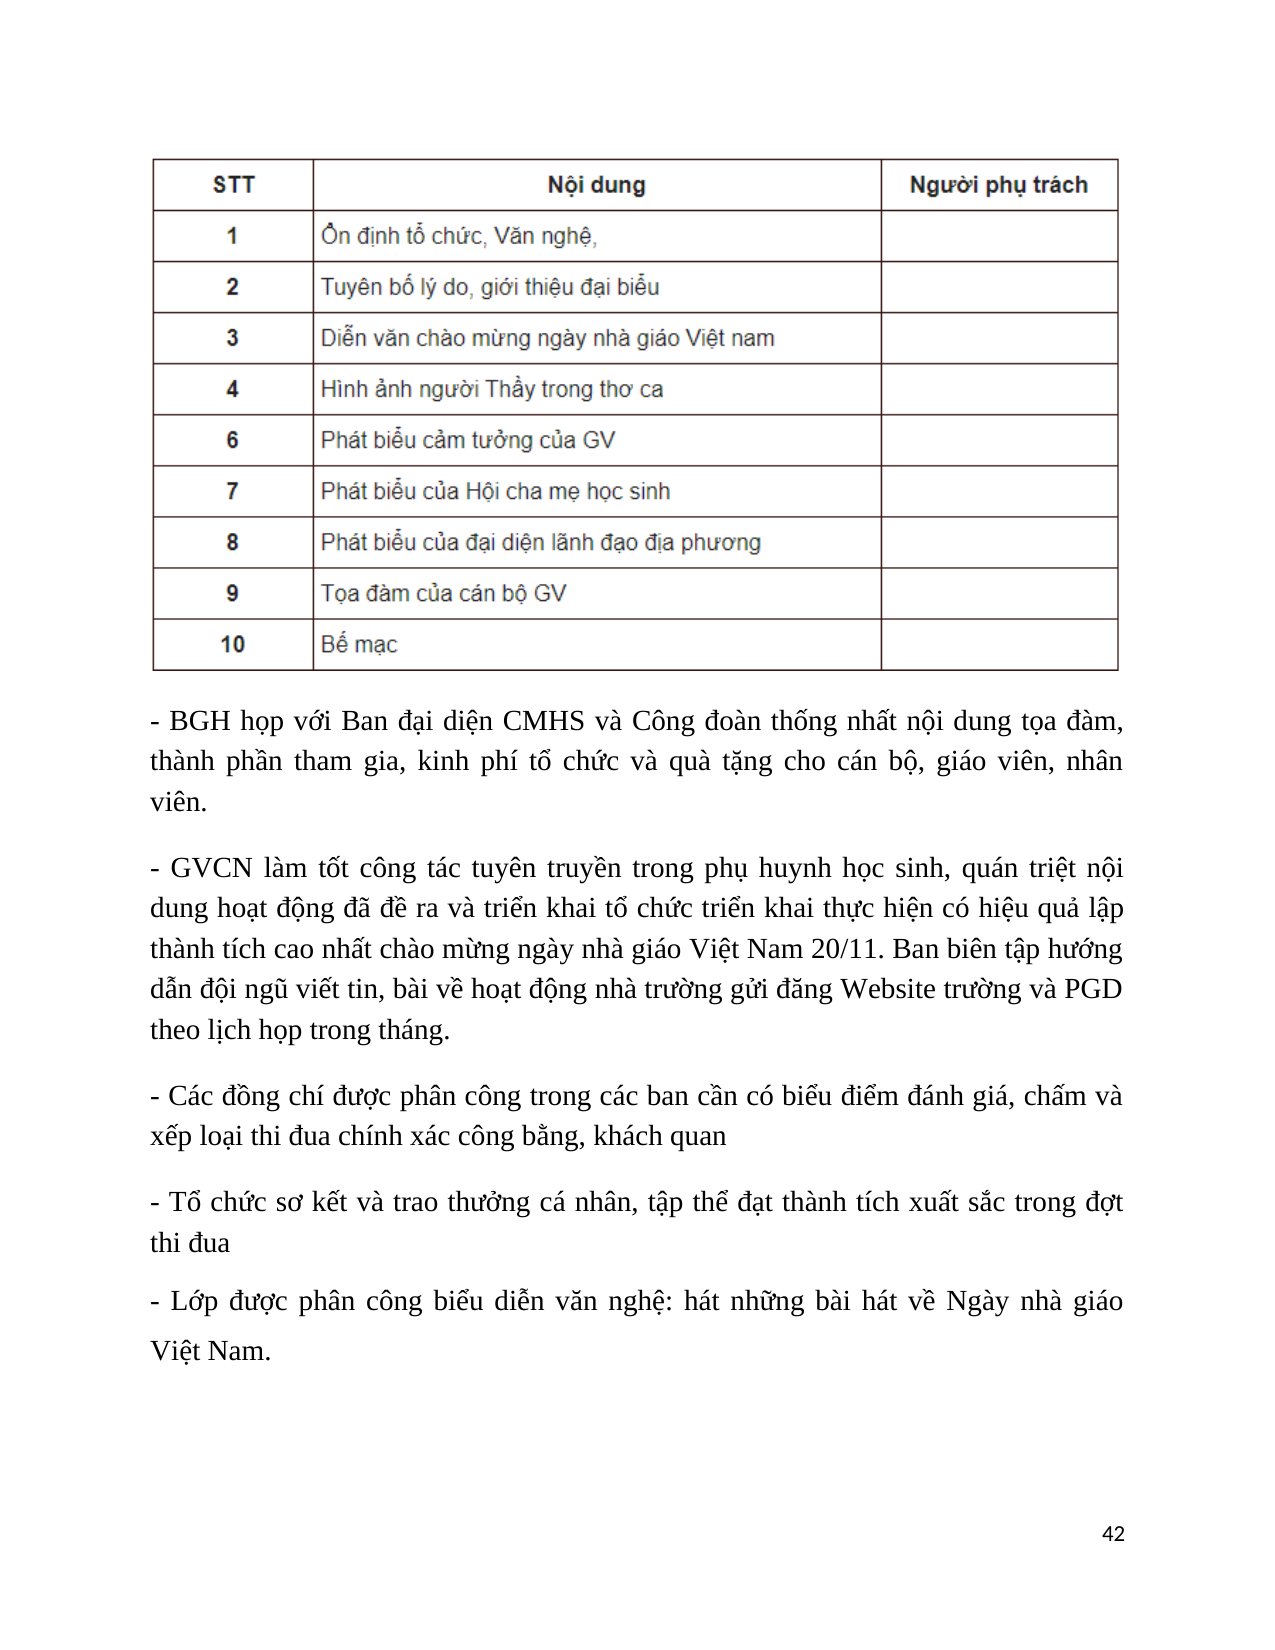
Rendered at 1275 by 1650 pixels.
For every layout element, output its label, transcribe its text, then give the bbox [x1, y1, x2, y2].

text - BGH họp với Ban đại diện CMHS và Công đoàn thống nhất nội dung tọa đàm, thành phần tham gia, kinh phí tổ chức và quà tặng cho cán bộ, giáo viên, nhân viên. [150, 696, 1125, 818]
text - Các đồng chí được phân công trong các ban cần có biểu điểm đánh giá, chấm và xếp loại thi đua chính xác công bằng, khách quan [150, 1071, 1125, 1152]
text - GVCN làm tốt công tác tuyên truyền trong phụ huynh học sinh, quán triệt nội dung hoạt động đã đề ra và triển khai tổ chức triển khai thực hiện có hiệu quả lập thành tích cao nhất chào mừng ngày nhà giáo Việt Nam 20/11. Ban biên tập hướng dẫn đội ngũ viết tin, bài về hoạt động nhà trường gửi đăng Website trường và PGD theo lịch họp trong tháng. [150, 843, 1125, 1046]
text - Tổ chức sơ kết và trao thưởng cá nhân, tập thể đạt thành tích xuất sắc trong đợt thi đua [150, 1177, 1125, 1258]
picture [150, 150, 1125, 671]
text - Lớp được phân công biểu diễn văn nghệ: hát những bài hát về Ngày nhà giáo Việt Nam. [150, 1283, 1125, 1367]
